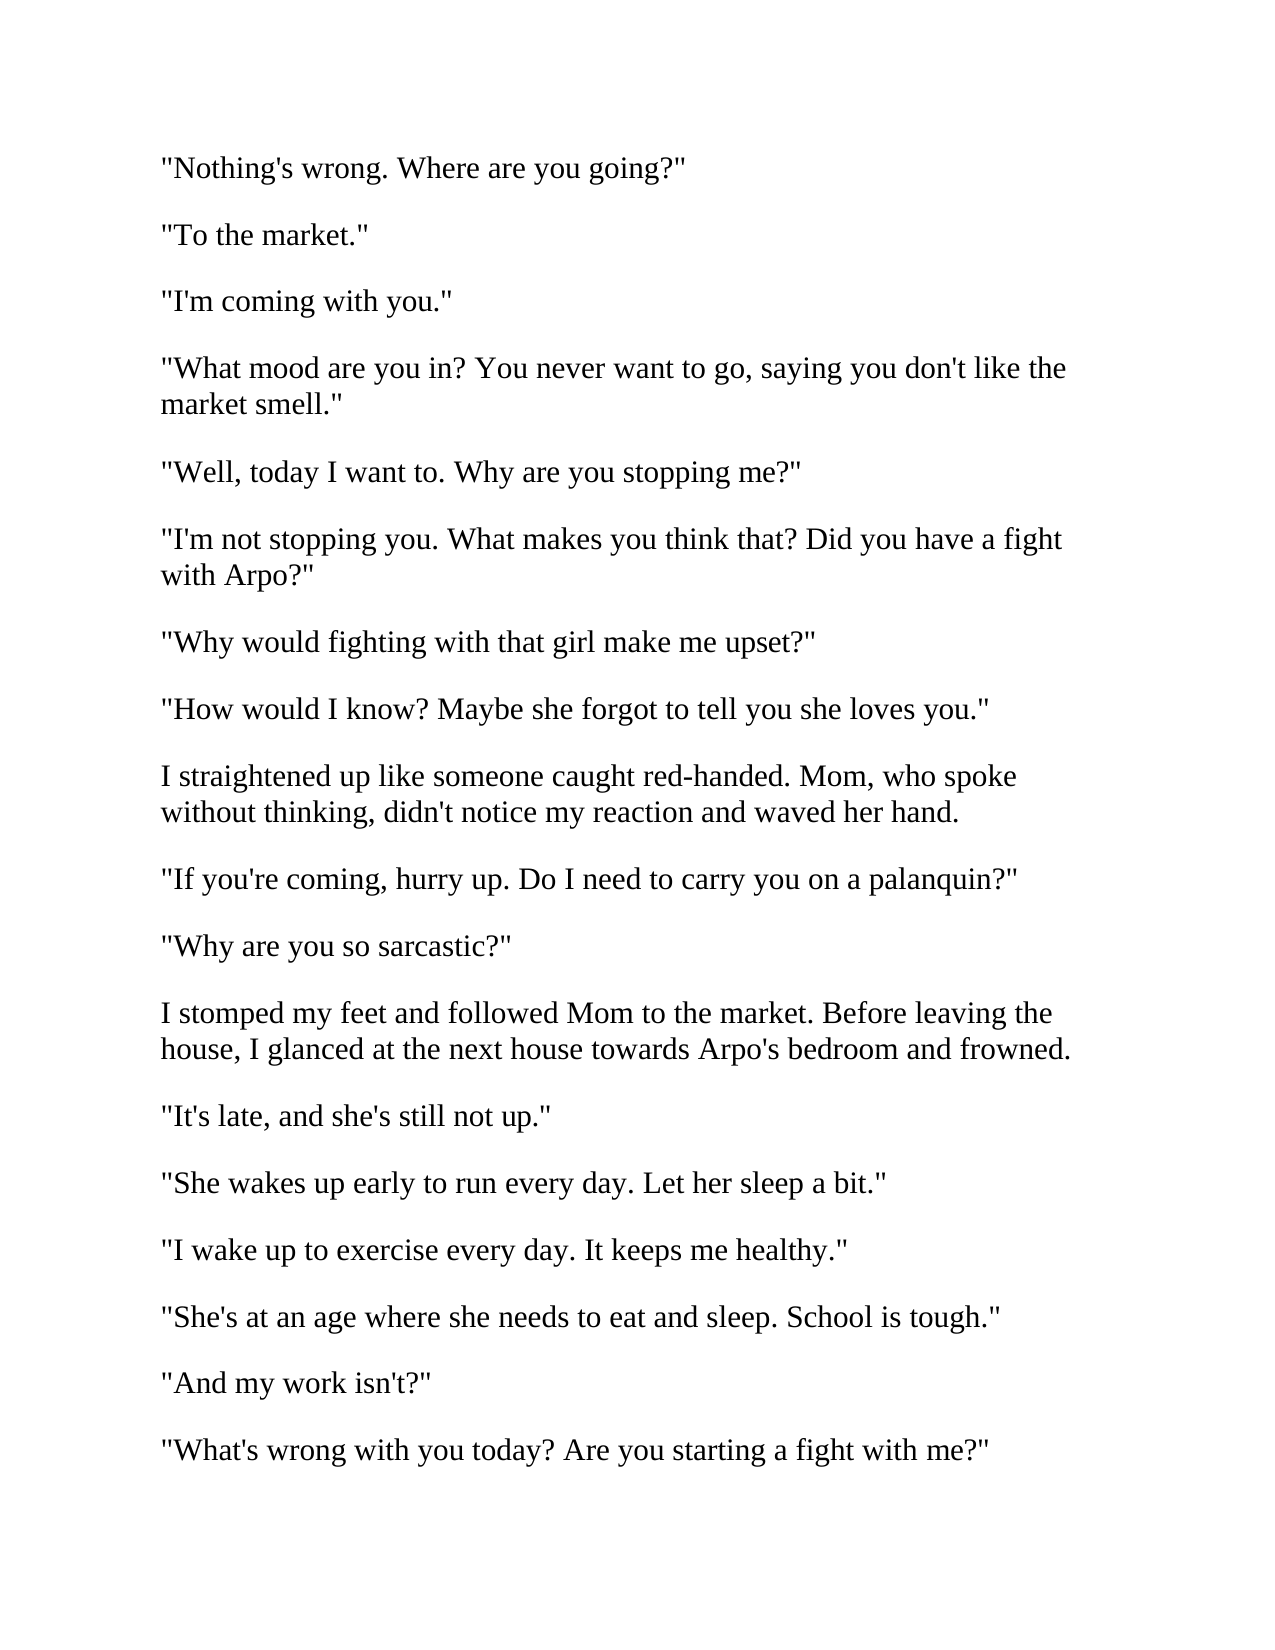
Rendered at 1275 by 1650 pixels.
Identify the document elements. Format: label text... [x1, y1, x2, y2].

text "Well, today I want to. Why are you stopping me?" [160, 453, 1127, 489]
text "I'm not stopping you. What makes you think that? Did you have a fight with Arpo?" [160, 520, 1109, 592]
text "I'm coming with you." [160, 282, 1127, 318]
text "She's at an age where she needs to eat and sleep. School is tough." "And my work isn't?" [160, 1298, 1050, 1401]
text "If you're coming, hurry up. Do I need to carry you on a palanquin?" "Why are you so sarcastic?" [160, 861, 1074, 963]
text I stomped my feet and followed Mom to the market. Before leaving the house, I glanced at the next house towards Arpo's bedroom and frowned. [160, 994, 1114, 1066]
text "What's wrong with you today? Are you starting a fight with me?" [160, 1432, 1127, 1467]
text I straightened up like someone caught red-handed. Mom, who spoke without thinking, didn't notice my reaction and waved her hand. [160, 757, 1098, 829]
text "It's late, and she's still not up." [160, 1097, 1127, 1133]
text "Why would fighting with that girl make me upset?" [160, 623, 1127, 659]
text "She wakes up early to run every day. Let her sleep a bit." "I wake up to exercise every day. It keeps me healthy." [160, 1164, 887, 1267]
text "What mood are you in? You never want to go, saying you don't like the market smell." [160, 349, 1109, 421]
text "How would I know? Maybe she forgot to tell you she loves you." [160, 690, 1127, 726]
text "Nothing's wrong. Where are you going?" "To the market." [160, 149, 710, 252]
